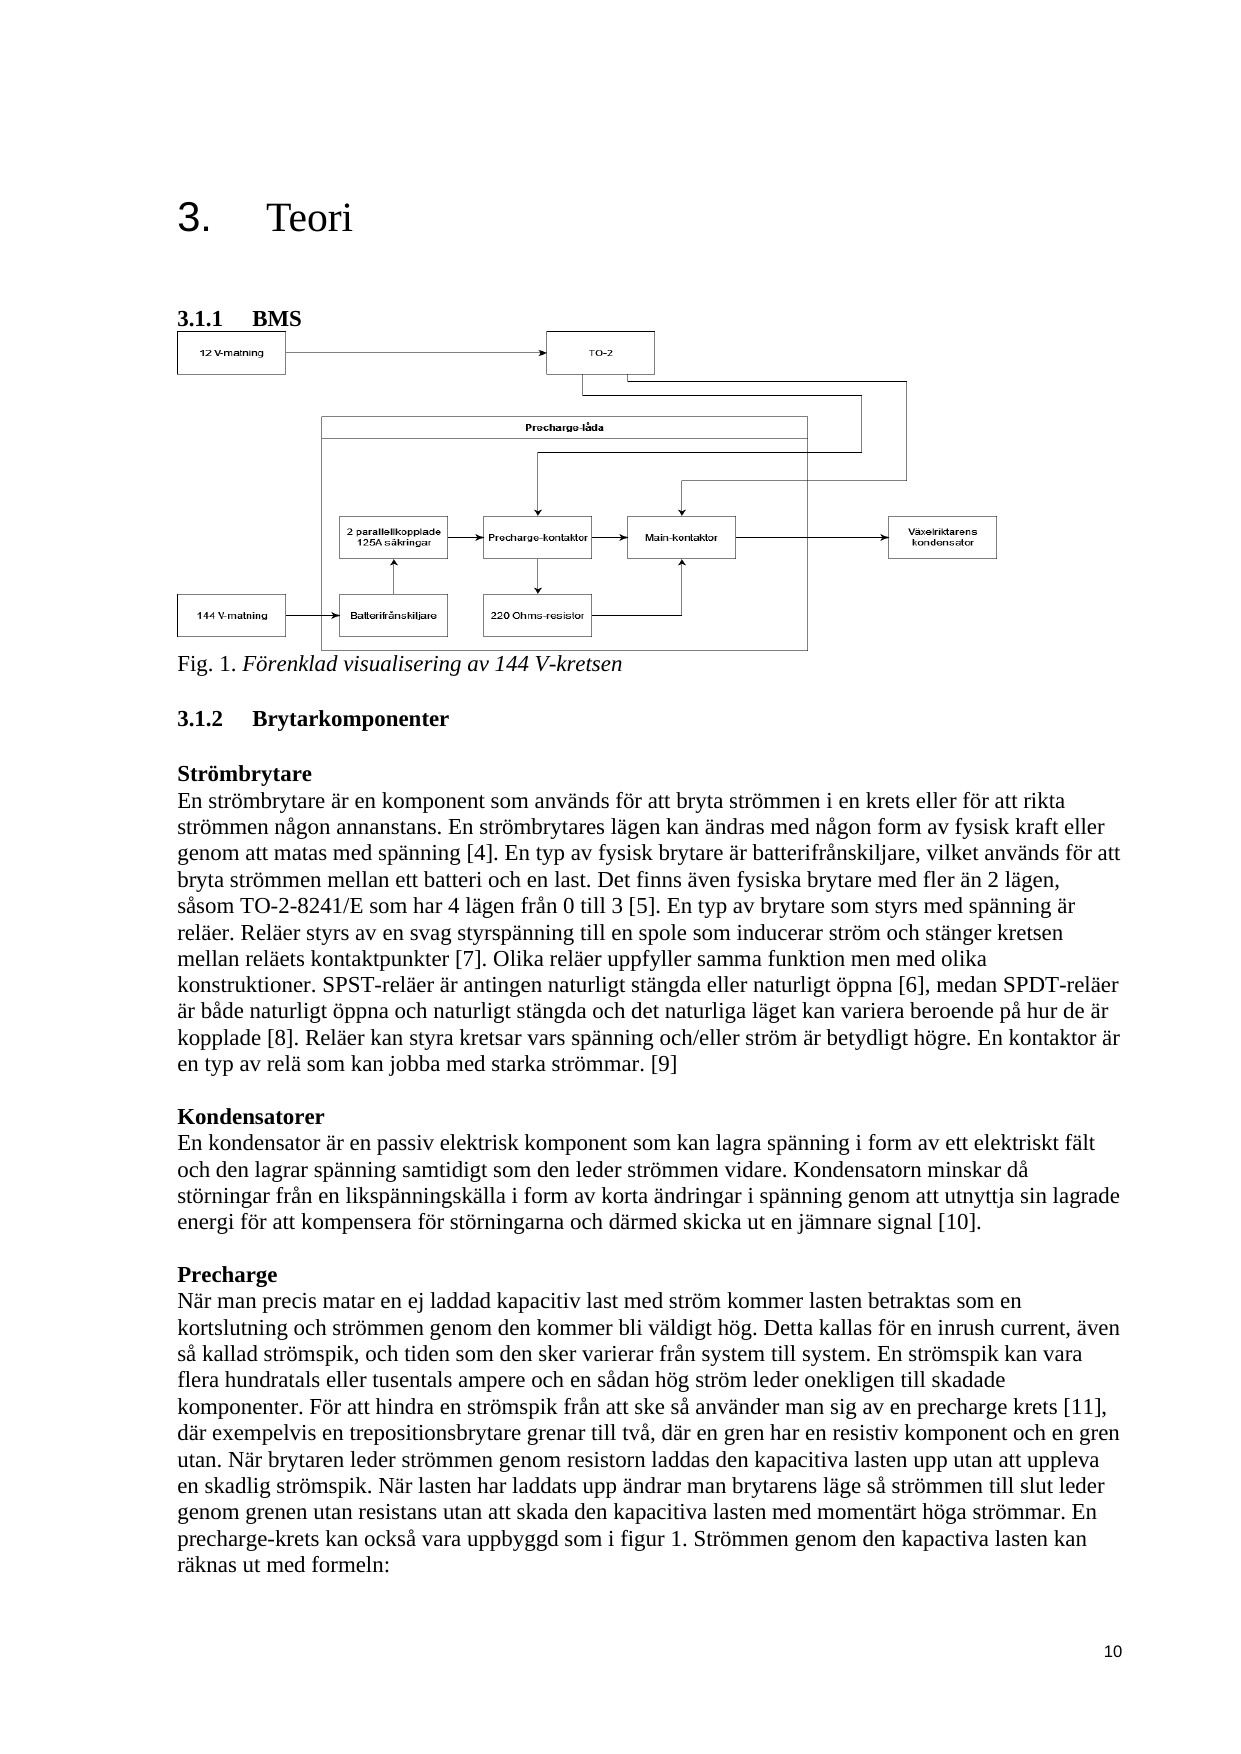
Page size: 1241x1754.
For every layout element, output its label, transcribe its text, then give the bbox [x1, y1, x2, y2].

text Precharge [177, 1261, 1122, 1287]
text När man precis matar en ej laddad kapacitiv last med ström kommer lasten betraktas som en kortslutning och strömmen genom den kommer bli väldigt hög. Detta kallas för en inrush current, även så kallad strömspik, och tiden som den sker varierar från system till system. En strömspik kan vara flera hundratals eller tusentals ampere och en sådan hög ström leder onekligen till skadade komponenter. För att hindra en strömspik från att ske så använder man sig av en precharge krets [11], där exempelvis en trepositionsbrytare grenar till två, där en gren har en resistiv komponent och en gren utan. När brytaren leder strömmen genom resistorn laddas den kapacitiva lasten upp utan att uppleva en skadlig strömspik. När lasten har laddats upp ändrar man brytarens läge så strömmen till slut leder genom grenen utan resistans utan att skada den kapacitiva lasten med momentärt höga strömmar. En precharge-krets kan också vara uppbyggd som i figur 1. Strömmen genom den kapactiva lasten kan räknas ut med formeln: [177, 1287, 1122, 1577]
text Kondensatorer [177, 1103, 1122, 1129]
subtitle Brytarkomponenter [177, 705, 1122, 732]
text En strömbrytare är en komponent som används för att bryta strömmen i en krets eller för att rikta strömmen någon annanstans. En strömbrytares lägen kan ändras med någon form av fysisk kraft eller genom att matas med spänning [4]. En typ av fysisk brytare är batterifrånskiljare, vilket används för att bryta strömmen mellan ett batteri och en last. Det finns även fysiska brytare med fler än 2 lägen, såsom TO-2-8241/E som har 4 lägen från 0 till 3 [5]. En typ av brytare som styrs med spänning är reläer. Reläer styrs av en svag styrspänning till en spole som inducerar ström och stänger kretsen mellan reläets kontaktpunkter [7]. Olika reläer uppfyller samma funktion men med olika konstruktioner. SPST-reläer är antingen naturligt stängda eller naturligt öppna [6], medan SPDT-reläer är både naturligt öppna och naturligt stängda och det naturliga läget kan variera beroende på hur de är kopplade [8]. Reläer kan styra kretsar vars spänning och/eller ström är betydligt högre. En kontaktor är en typ av relä som kan jobba med starka strömmar. [9] [177, 787, 1122, 1077]
text Fig. 1. Förenklad visualisering av 144 V-kretsen [177, 650, 1122, 677]
text En kondensator är en passiv elektrisk komponent som kan lagra spänning i form av ett elektriskt fält och den lagrar spänning samtidigt som den leder strömmen vidare. Kondensatorn minskar då störningar från en likspänningskälla i form av korta ändringar i spänning genom att utnyttja sin lagrade energi för att kompensera för störningarna och därmed skicka ut en jämnare signal [10]. [177, 1129, 1122, 1235]
subtitle Strömbrytare [177, 760, 1122, 787]
subtitle BMS [177, 305, 1122, 332]
subtitle Teori [177, 192, 1122, 240]
picture [177, 331, 997, 651]
